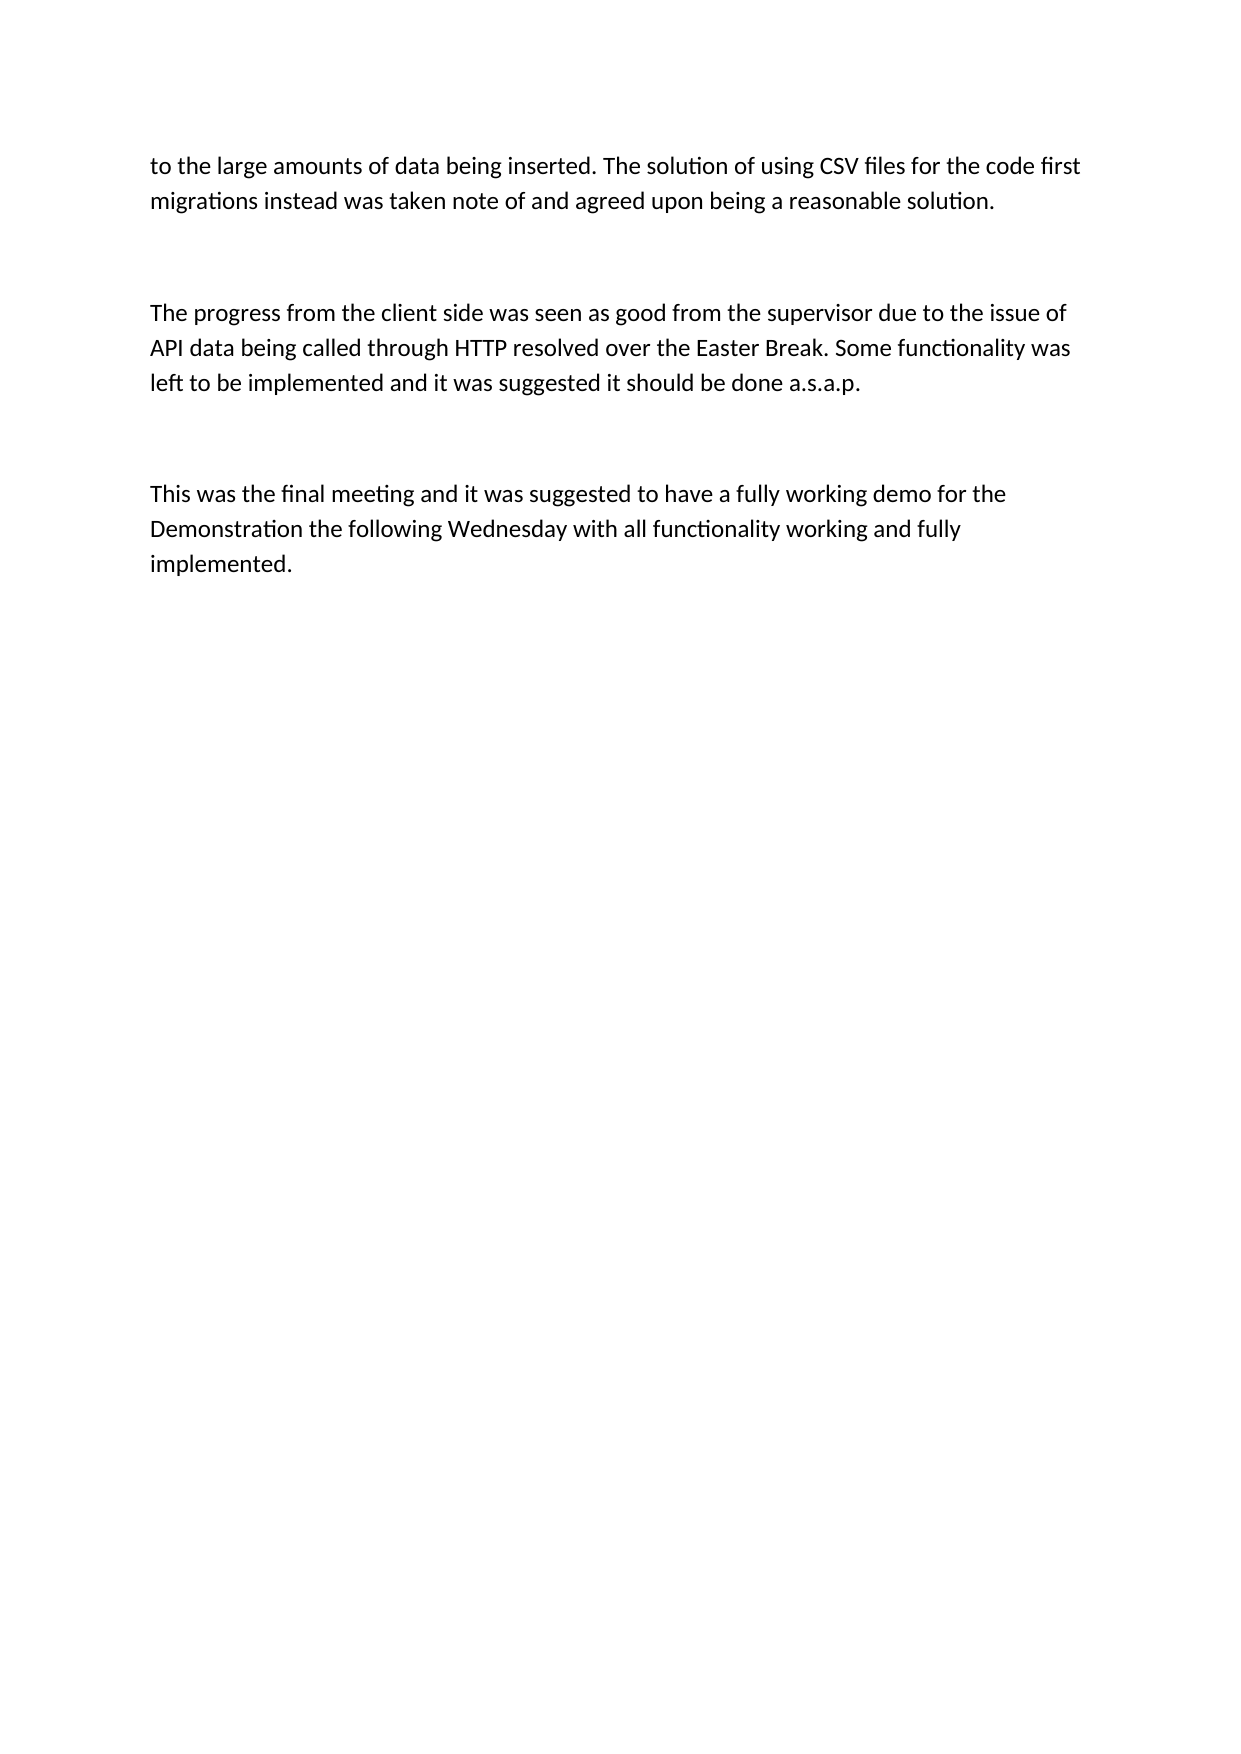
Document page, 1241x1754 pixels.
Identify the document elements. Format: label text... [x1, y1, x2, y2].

text The progress from the client side was seen as good from the supervisor due to the issue of API data being called through HTTP resolved over the Easter Break. Some functionality was left to be implemented and it was suggested it should be done a.s.a.p. [150, 297, 1090, 397]
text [150, 150, 1090, 216]
text This was the final meeting and it was suggested to have a fully working demo for the Demonstration the following Wednesday with all functionality working and fully implemented. [150, 478, 1090, 579]
